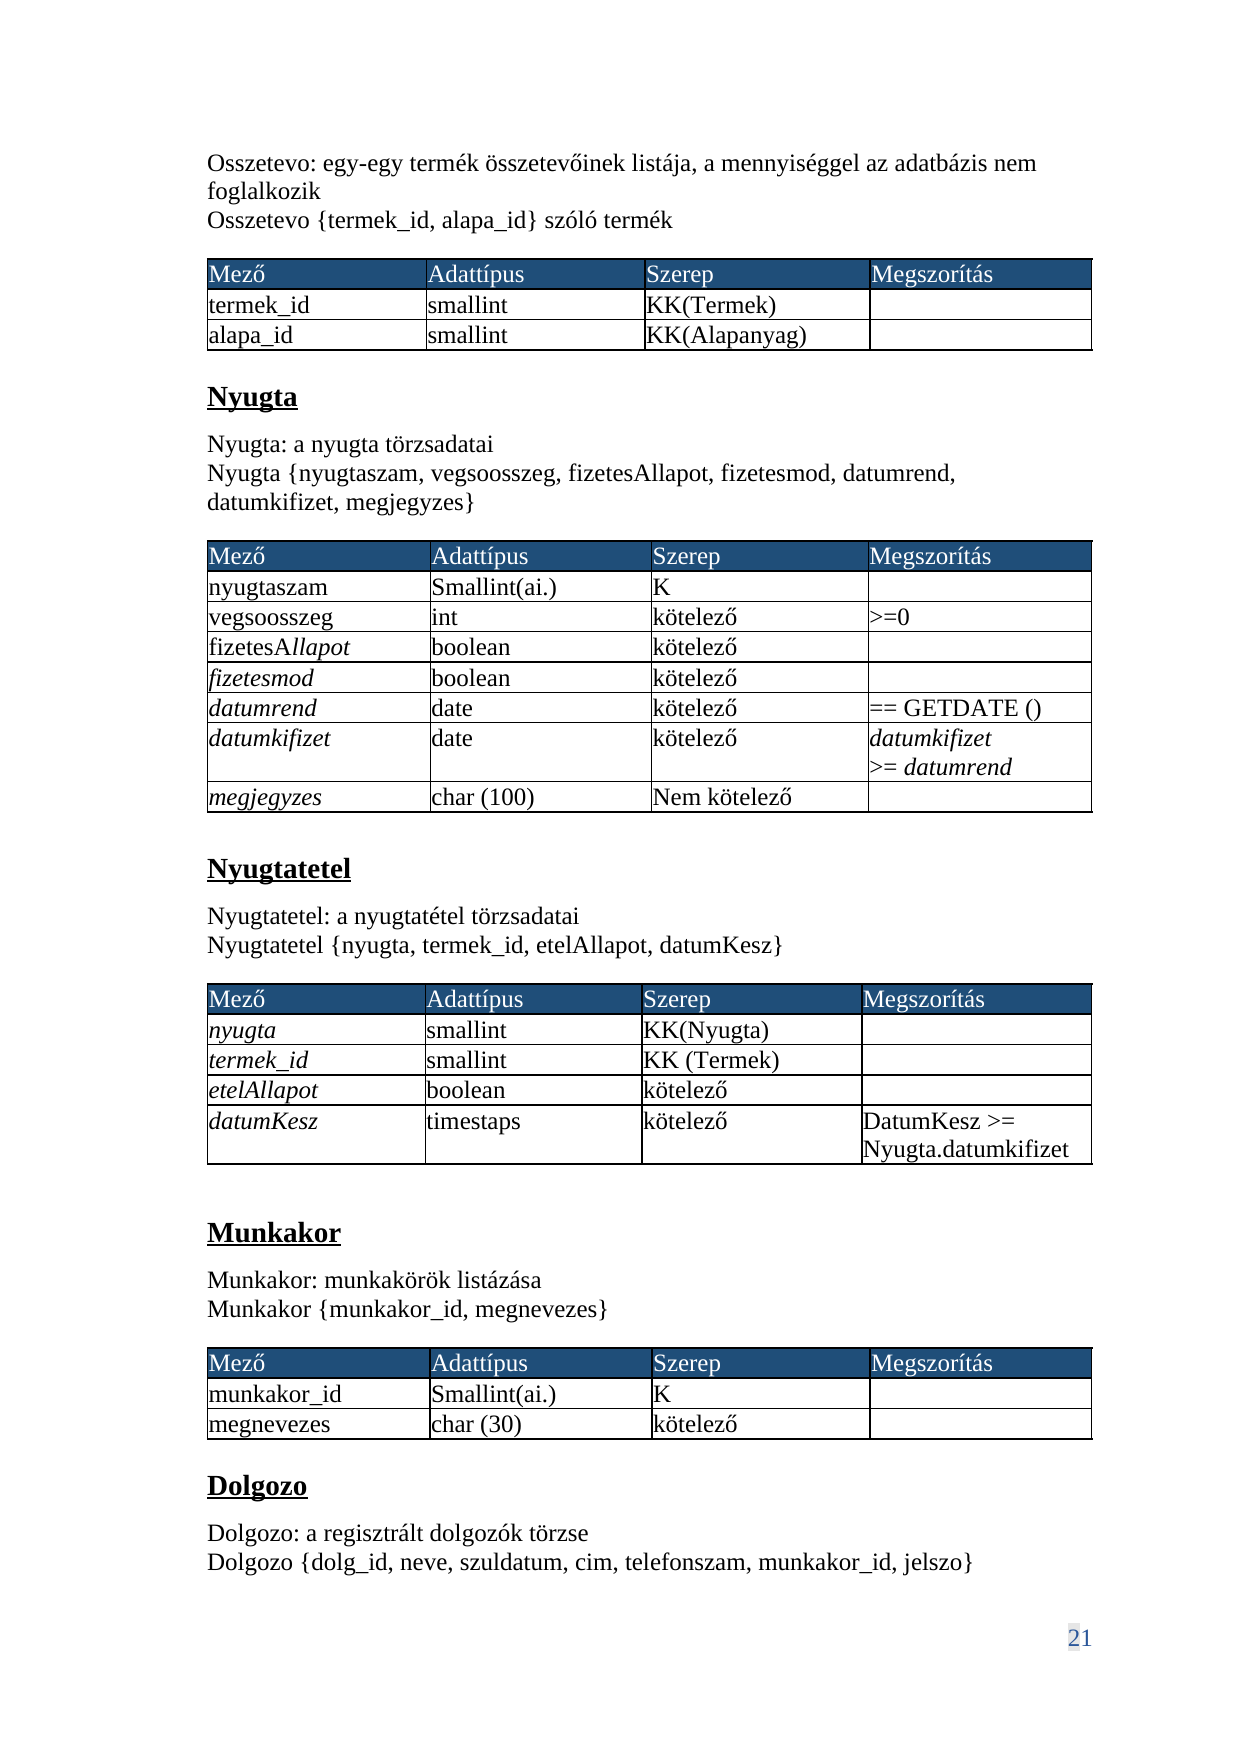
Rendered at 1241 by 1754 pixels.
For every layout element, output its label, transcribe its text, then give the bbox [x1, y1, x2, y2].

table_header Szerep [643, 985, 861, 1013]
text Dolgozo {dolg_id, neve, szuldatum, cim, telefonszam, munkakor_id, jelszo} [207, 1547, 1092, 1576]
table_cell nyugtaszam [208, 572, 430, 601]
table_header Adattípus [431, 542, 651, 570]
table_cell megnevezes [208, 1409, 429, 1438]
table_cell kötelező [652, 723, 868, 781]
table_header Adattípus [431, 1349, 651, 1377]
text Dolgozo: a regisztrált dolgozók törzse [207, 1518, 1092, 1547]
table_cell kötelező [653, 1409, 869, 1438]
table_cell kötelező [652, 663, 868, 691]
text Munkakor {munkakor_id, megnevezes} [207, 1294, 1092, 1323]
table_cell smallint [426, 1045, 641, 1074]
table_cell Nem kötelező [652, 782, 868, 811]
table_cell boolean [426, 1076, 641, 1104]
table_cell date [431, 693, 651, 722]
table_cell datumkifizet [208, 723, 430, 781]
table_cell datumrend [208, 693, 430, 722]
table_cell Smallint(ai.) [431, 1379, 651, 1408]
table_cell timestaps [426, 1106, 641, 1163]
table_cell [869, 572, 1091, 601]
table_cell datumkifizet >= datumrend [869, 723, 1091, 781]
table_cell smallint [427, 290, 644, 319]
table_cell nyugta [208, 1015, 425, 1043]
table_header Adattípus [426, 985, 641, 1013]
table_cell [863, 1015, 1091, 1043]
table_cell [871, 290, 1091, 319]
table_cell char (100) [431, 782, 651, 811]
text Nyugtatetel {nyugta, termek_id, etelAllapot, datumKesz} [207, 930, 1092, 959]
table_cell termek_id [208, 290, 426, 319]
text Nyugtatetel: a nyugtatétel törzsadatai [207, 901, 1092, 930]
table_cell [863, 1045, 1091, 1074]
table_cell etelAllapot [208, 1076, 425, 1104]
table_cell kötelező [652, 602, 868, 631]
table_cell date [431, 723, 651, 781]
table_cell [871, 1379, 1091, 1408]
text Osszetevo {termek_id, alapa_id} szóló termék [207, 205, 1092, 234]
table_header Mező [208, 1349, 429, 1377]
table_header Megszorítás [871, 1349, 1091, 1377]
table_cell [863, 1076, 1091, 1104]
text Dolgozo [207, 1468, 1092, 1502]
table_header Mező [208, 260, 426, 288]
text Nyugta: a nyugta törzsadatai [207, 429, 1092, 458]
table_cell KK(Alapanyag) [646, 320, 869, 349]
table_cell Smallint(ai.) [431, 572, 651, 601]
table_header Megszorítás [871, 260, 1091, 288]
table_cell datumKesz [208, 1106, 425, 1163]
table_header Szerep [653, 1349, 869, 1377]
table_cell KK(Termek) [646, 290, 869, 319]
table_cell boolean [431, 663, 651, 691]
text Munkakor [207, 1215, 1092, 1249]
table_cell kötelező [643, 1076, 861, 1104]
table_header Szerep [652, 542, 868, 570]
text Nyugtatetel [207, 851, 1092, 884]
table_cell [869, 782, 1091, 811]
table_cell DatumKesz >= Nyugta.datumkifizet [863, 1106, 1091, 1163]
table_header Mező [208, 542, 430, 570]
table_cell kötelező [643, 1106, 861, 1163]
table_cell fizetesAllapot [208, 632, 430, 661]
table_cell [869, 632, 1091, 661]
table_cell kötelező [652, 632, 868, 661]
text Nyugta [207, 379, 1092, 413]
table_header Adattípus [427, 260, 644, 288]
table_cell vegsoosszeg [208, 602, 430, 631]
text Osszetevo: egy-egy termék összetevőinek listája, a mennyiséggel az adatbázis nem foglalkozik [207, 148, 1092, 205]
table_cell int [431, 602, 651, 631]
table_cell smallint [427, 320, 644, 349]
table_cell kötelező [652, 693, 868, 722]
table_cell alapa_id [208, 320, 426, 349]
table_cell K [652, 572, 868, 601]
table_cell munkakor_id [208, 1379, 429, 1408]
text Munkakor: munkakörök listázása [207, 1265, 1092, 1294]
table_header Megszorítás [869, 542, 1091, 570]
table_header Mező [208, 985, 425, 1013]
table_cell KK (Termek) [643, 1045, 861, 1074]
table_cell == GETDATE () [869, 693, 1091, 722]
table_header Szerep [646, 260, 869, 288]
table_cell char (30) [431, 1409, 651, 1438]
table_header Megszorítás [863, 985, 1091, 1013]
table_cell [871, 320, 1091, 349]
text Nyugta {nyugtaszam, vegsoosszeg, fizetesAllapot, fizetesmod, datumrend, datumkifizet, megjegyzes} [207, 458, 1092, 516]
table_cell [871, 1409, 1091, 1438]
table_cell >=0 [869, 602, 1091, 631]
table_cell [869, 663, 1091, 691]
table_cell KK(Nyugta) [643, 1015, 861, 1043]
table_cell termek_id [208, 1045, 425, 1074]
table_cell smallint [426, 1015, 641, 1043]
table_cell boolean [431, 632, 651, 661]
table_cell megjegyzes [208, 782, 430, 811]
table_cell K [653, 1379, 869, 1408]
table_cell fizetesmod [208, 663, 430, 691]
